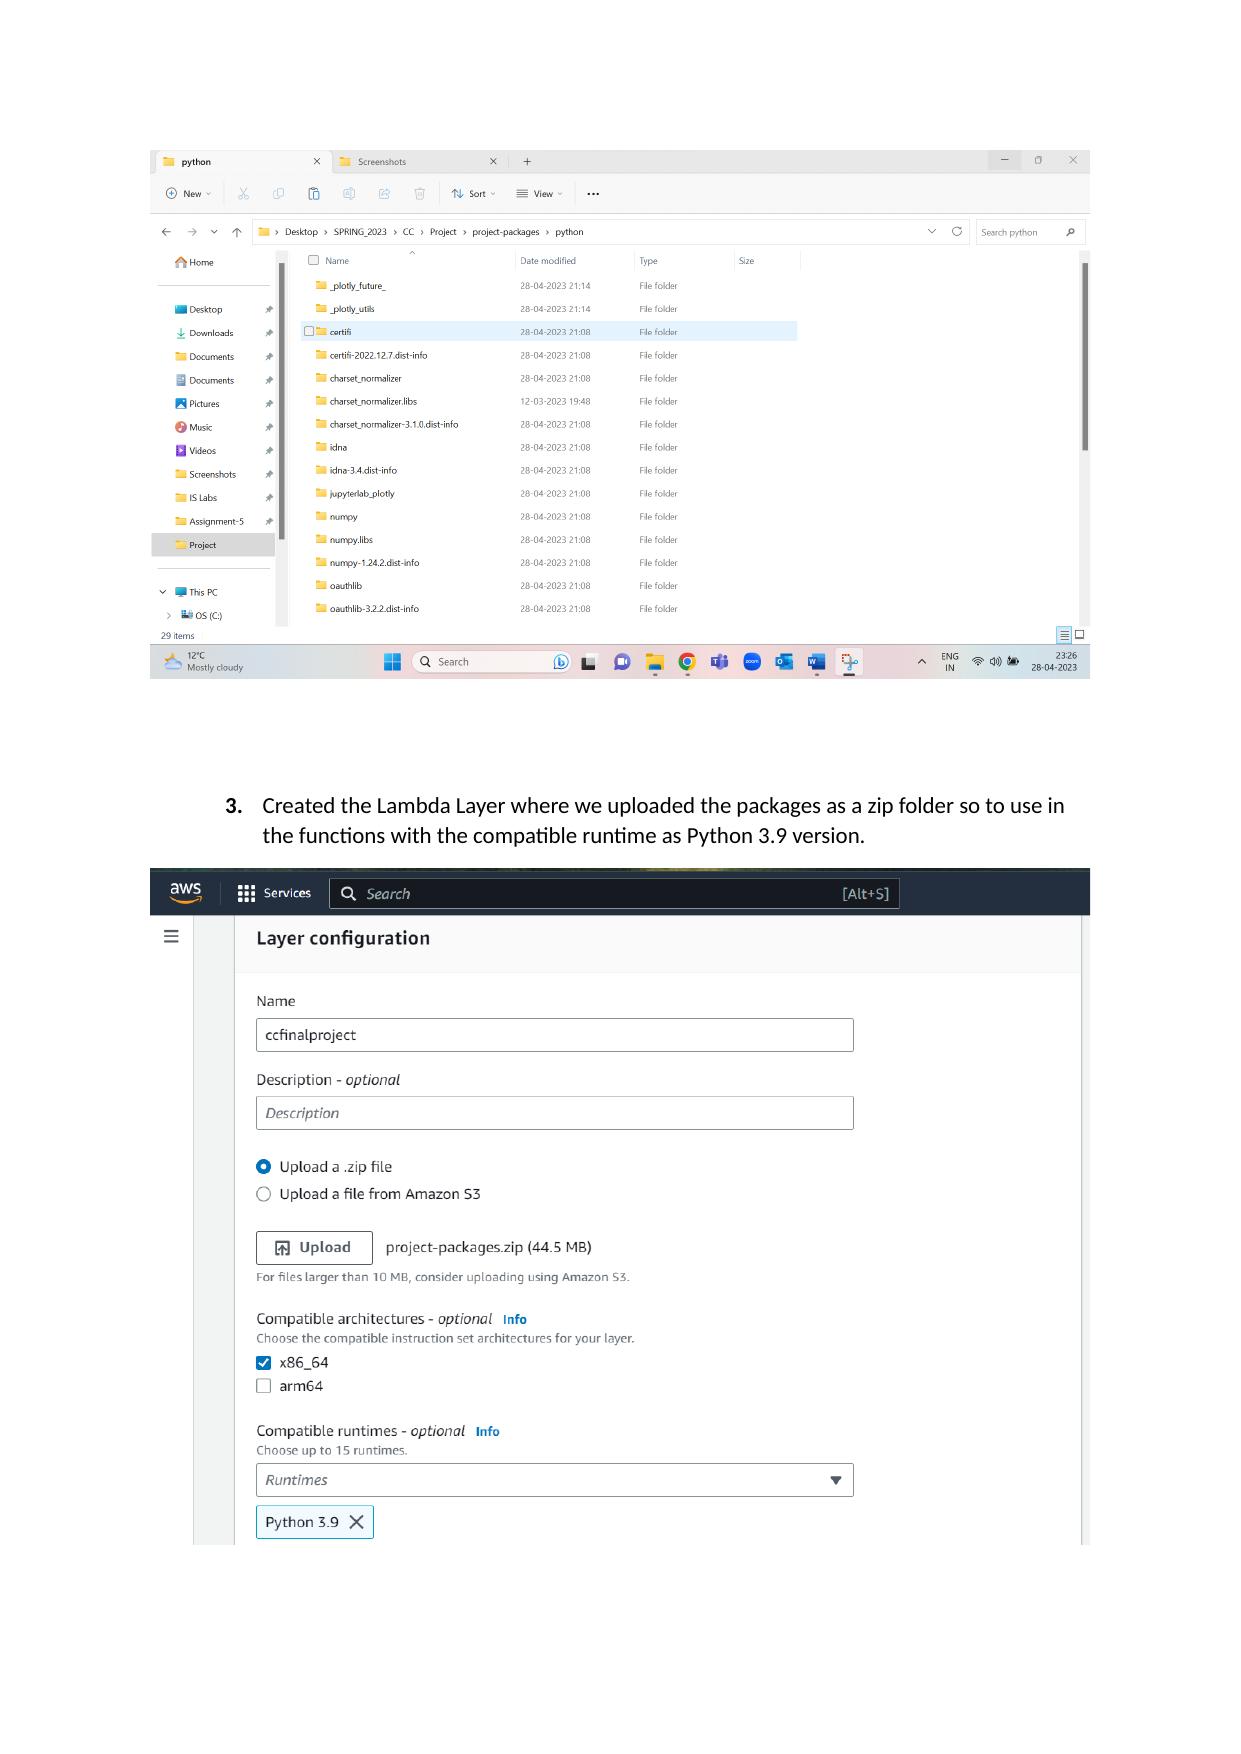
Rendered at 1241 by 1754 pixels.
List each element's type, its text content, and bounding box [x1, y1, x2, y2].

picture [150, 868, 1091, 1545]
list Created the Lambda Layer where we uploaded the packages as a zip folder so to use in the functions with the compatible runtime as Python 3.9 version. [225, 791, 1090, 850]
picture [150, 150, 1091, 679]
